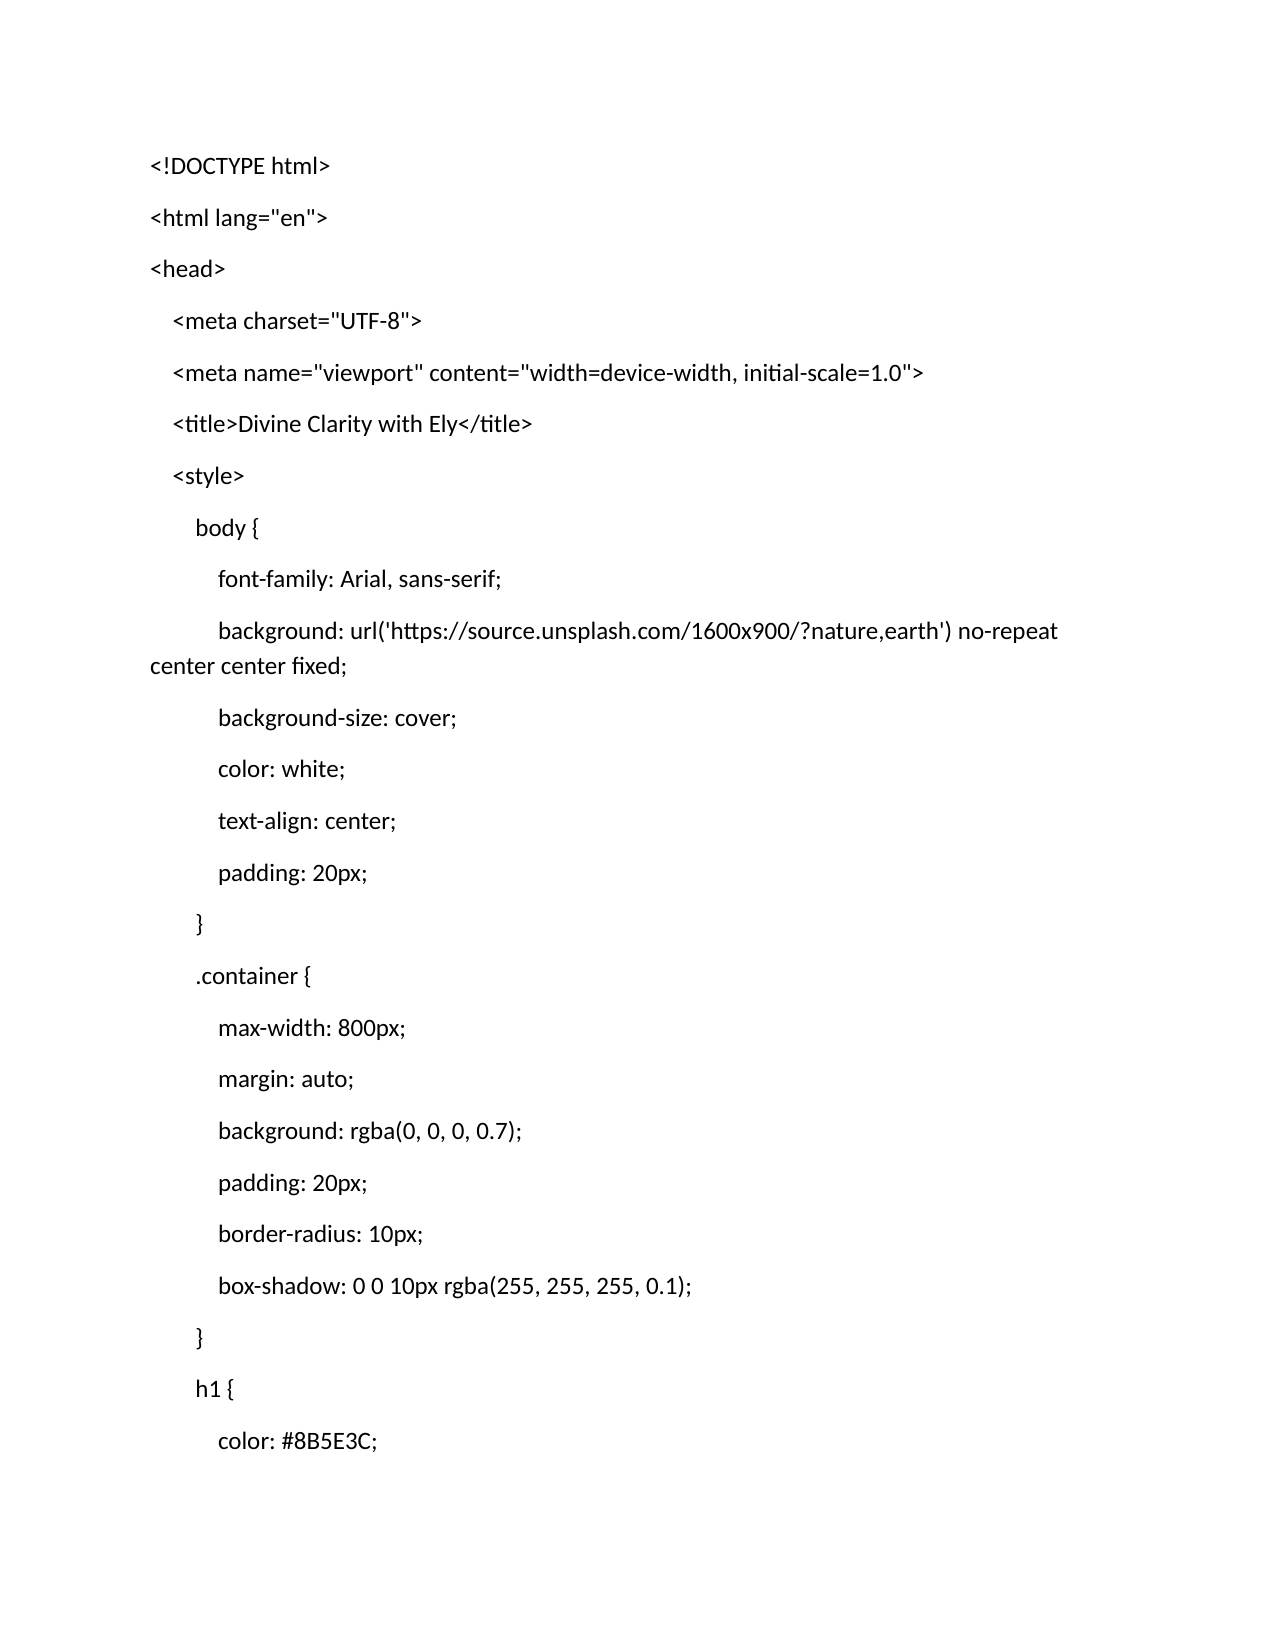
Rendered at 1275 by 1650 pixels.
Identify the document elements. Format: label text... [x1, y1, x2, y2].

text .container { [150, 960, 1125, 991]
text color: #8B5E3C; [150, 1425, 1125, 1456]
text <html lang="en"> [150, 202, 1125, 232]
text body { [150, 512, 1125, 542]
text } [150, 908, 1125, 939]
text <head> [150, 253, 1125, 284]
text <!DOCTYPE html> [150, 150, 1125, 181]
text color: white; [150, 753, 1125, 784]
text text-align: center; [150, 805, 1125, 836]
text margin: auto; [150, 1063, 1125, 1094]
text max-width: 800px; [150, 1012, 1125, 1042]
text border-radius: 10px; [150, 1218, 1125, 1249]
text box-shadow: 0 0 10px rgba(255, 255, 255, 0.1); [150, 1270, 1125, 1301]
text h1 { [150, 1373, 1125, 1404]
text font-family: Arial, sans-serif; [150, 563, 1125, 594]
text padding: 20px; [150, 1167, 1125, 1197]
text <style> [150, 460, 1125, 491]
text background: url('https://source.unsplash.com/1600x900/?nature,earth') no-repeat center center fixed; [150, 615, 1125, 681]
text } [150, 1322, 1125, 1352]
text padding: 20px; [150, 857, 1125, 887]
text <meta charset="UTF-8"> [150, 305, 1125, 336]
text <meta name="viewport" content="width=device-width, initial-scale=1.0"> [150, 357, 1125, 387]
text background-size: cover; [150, 702, 1125, 732]
text background: rgba(0, 0, 0, 0.7); [150, 1115, 1125, 1146]
text <title>Divine Clarity with Ely</title> [150, 408, 1125, 439]
